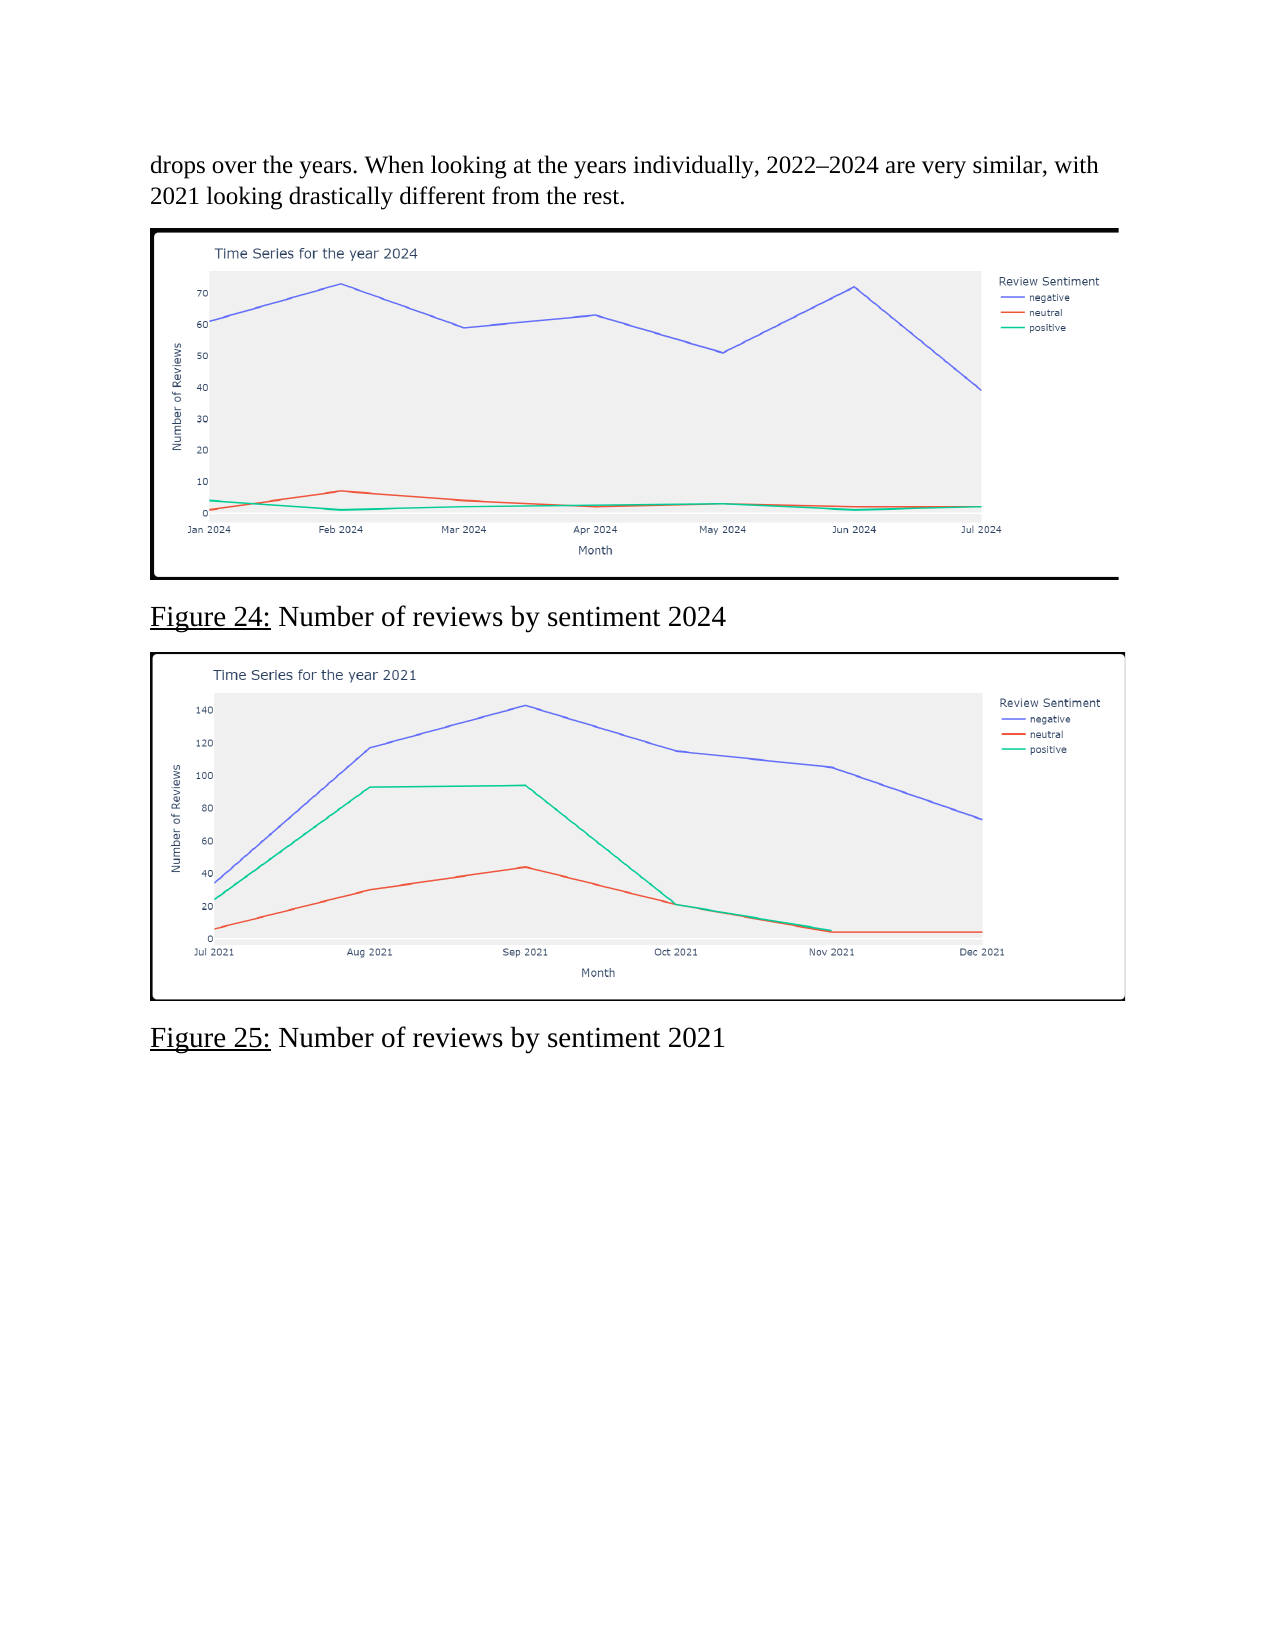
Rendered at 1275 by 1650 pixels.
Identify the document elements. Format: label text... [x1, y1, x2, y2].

text Figure 24: Number of reviews by sentiment 2024 [150, 599, 1125, 633]
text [150, 150, 1125, 210]
picture [150, 652, 1125, 1001]
picture [150, 228, 1119, 580]
text Figure 25: Number of reviews by sentiment 2021 [150, 1020, 1125, 1053]
